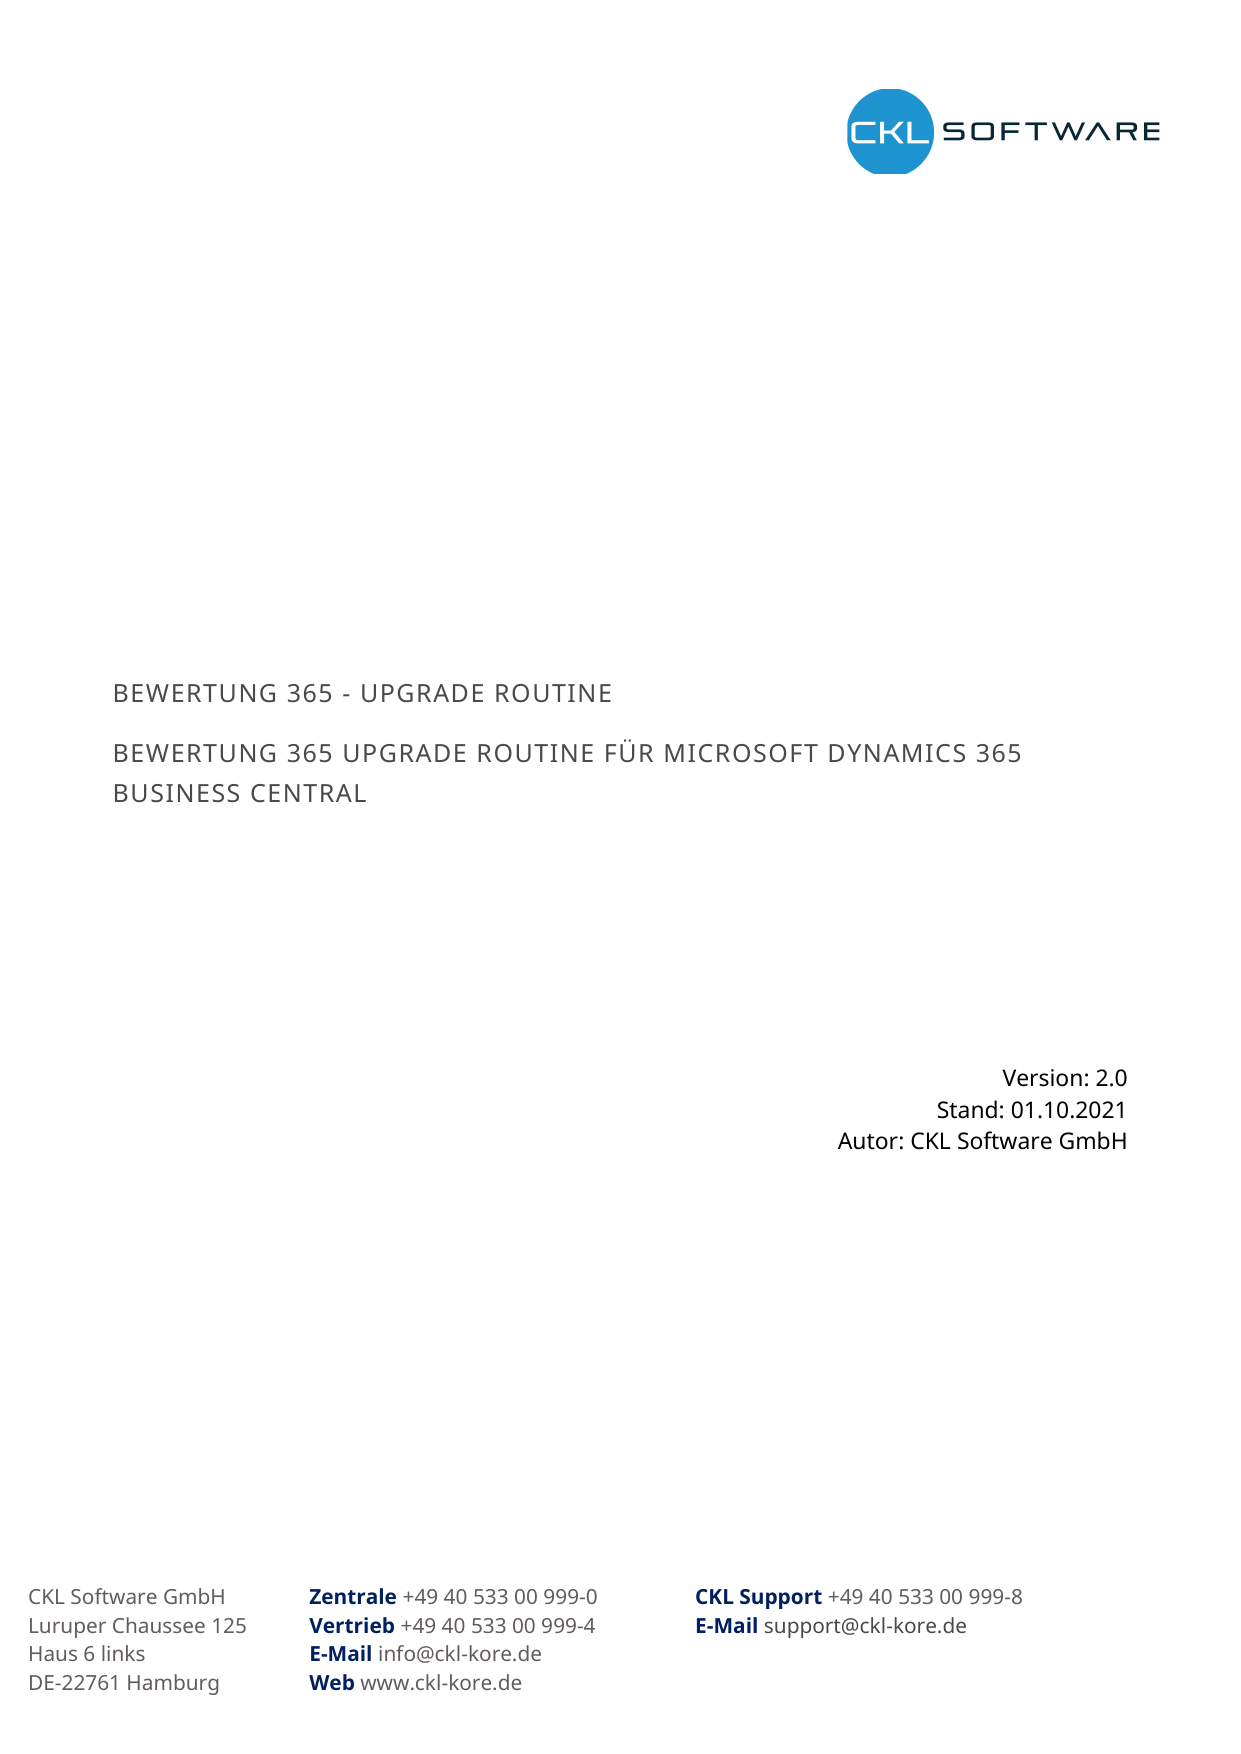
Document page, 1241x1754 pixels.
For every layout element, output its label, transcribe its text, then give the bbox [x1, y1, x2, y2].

text Autor: [112, 1125, 1128, 1156]
text Stand: [112, 1093, 1128, 1125]
picture [846, 89, 1160, 174]
